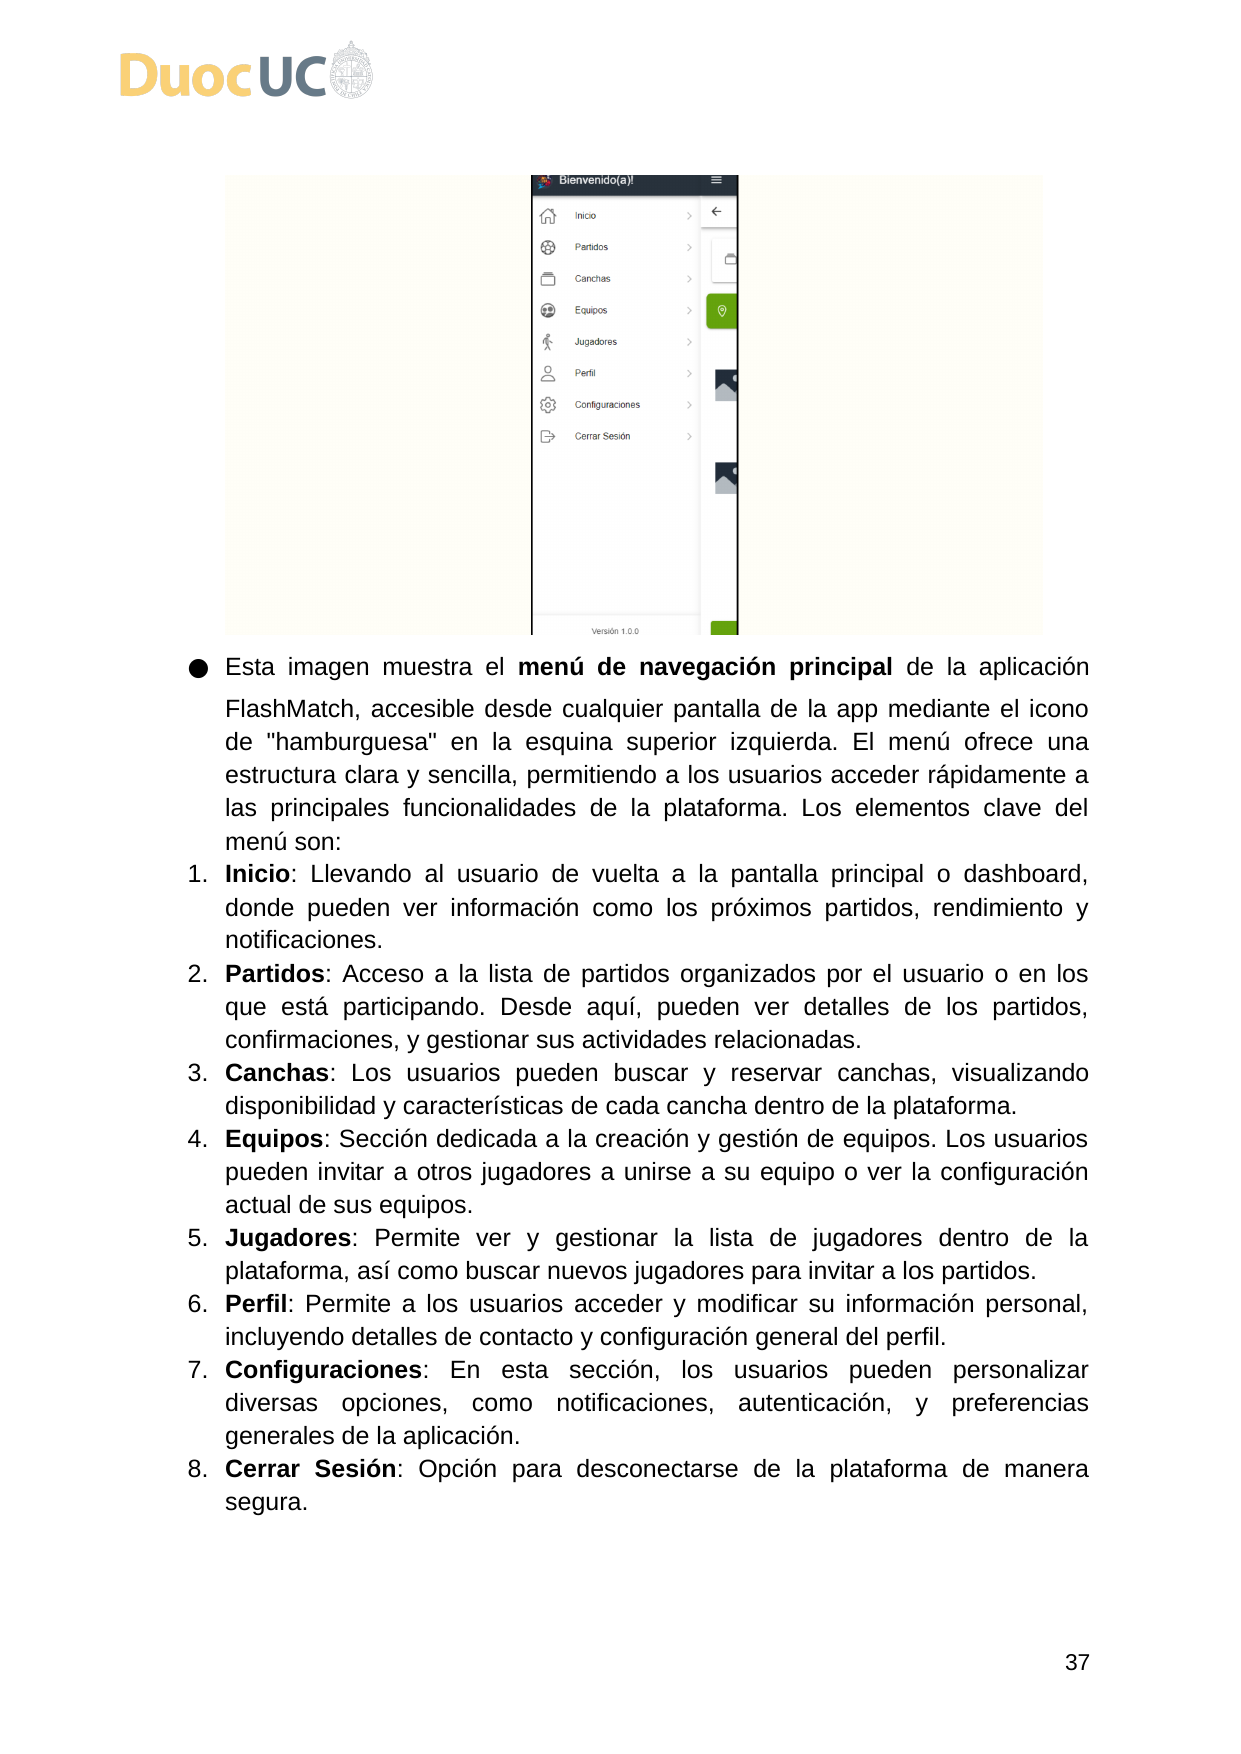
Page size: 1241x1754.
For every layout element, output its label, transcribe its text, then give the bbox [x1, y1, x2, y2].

list Inicio: Llevando al usuario de vuelta a la pantalla principal o dashboard, donde pueden ver información como los próximos partidos, rendimiento y notificaciones. [187, 859, 1090, 954]
list Cerrar Sesión: Opción para desconectarse de la plataforma de manera segura. [187, 1454, 1090, 1516]
list Partidos: Acceso a la lista de partidos organizados por el usuario o en los que está participando. Desde aquí, pueden ver detalles de los partidos, confirmaciones, y gestionar sus actividades relacionadas. [187, 958, 1090, 1053]
list Canchas: Los usuarios pueden buscar y reservar canchas, visualizando disponibilidad y características de cada cancha dentro de la plataforma. [187, 1058, 1090, 1119]
list Jugadores: Permite ver y gestionar la lista de jugadores dentro de la plataforma, así como buscar nuevos jugadores para invitar a los partidos. [187, 1223, 1090, 1284]
picture [225, 175, 1043, 635]
list Perfil: Permite a los usuarios acceder y modificar su información personal, incluyendo detalles de contacto y configuración general del perfil. [187, 1289, 1090, 1351]
picture [117, 37, 376, 102]
list Configuraciones: En esta sección, los usuarios pueden personalizar diversas opciones, como notificaciones, autenticación, y preferencias generales de la aplicación. [187, 1355, 1090, 1449]
list Esta imagen muestra el menú de navegación principal de la aplicación FlashMatch, accesible desde cualquier pantalla de la app mediante el icono de "hamburguesa" en la esquina superior izquierda. El menú ofrece una estructura clara y sencilla, permitiendo a los usuarios acceder rápidamente a las principales funcionalidades de la plataforma. Los elementos clave del menú son: [187, 639, 1090, 855]
list Equipos: Sección dedicada a la creación y gestión de equipos. Los usuarios pueden invitar a otros jugadores a unirse a su equipo o ver la configuración actual de sus equipos. [187, 1124, 1090, 1218]
